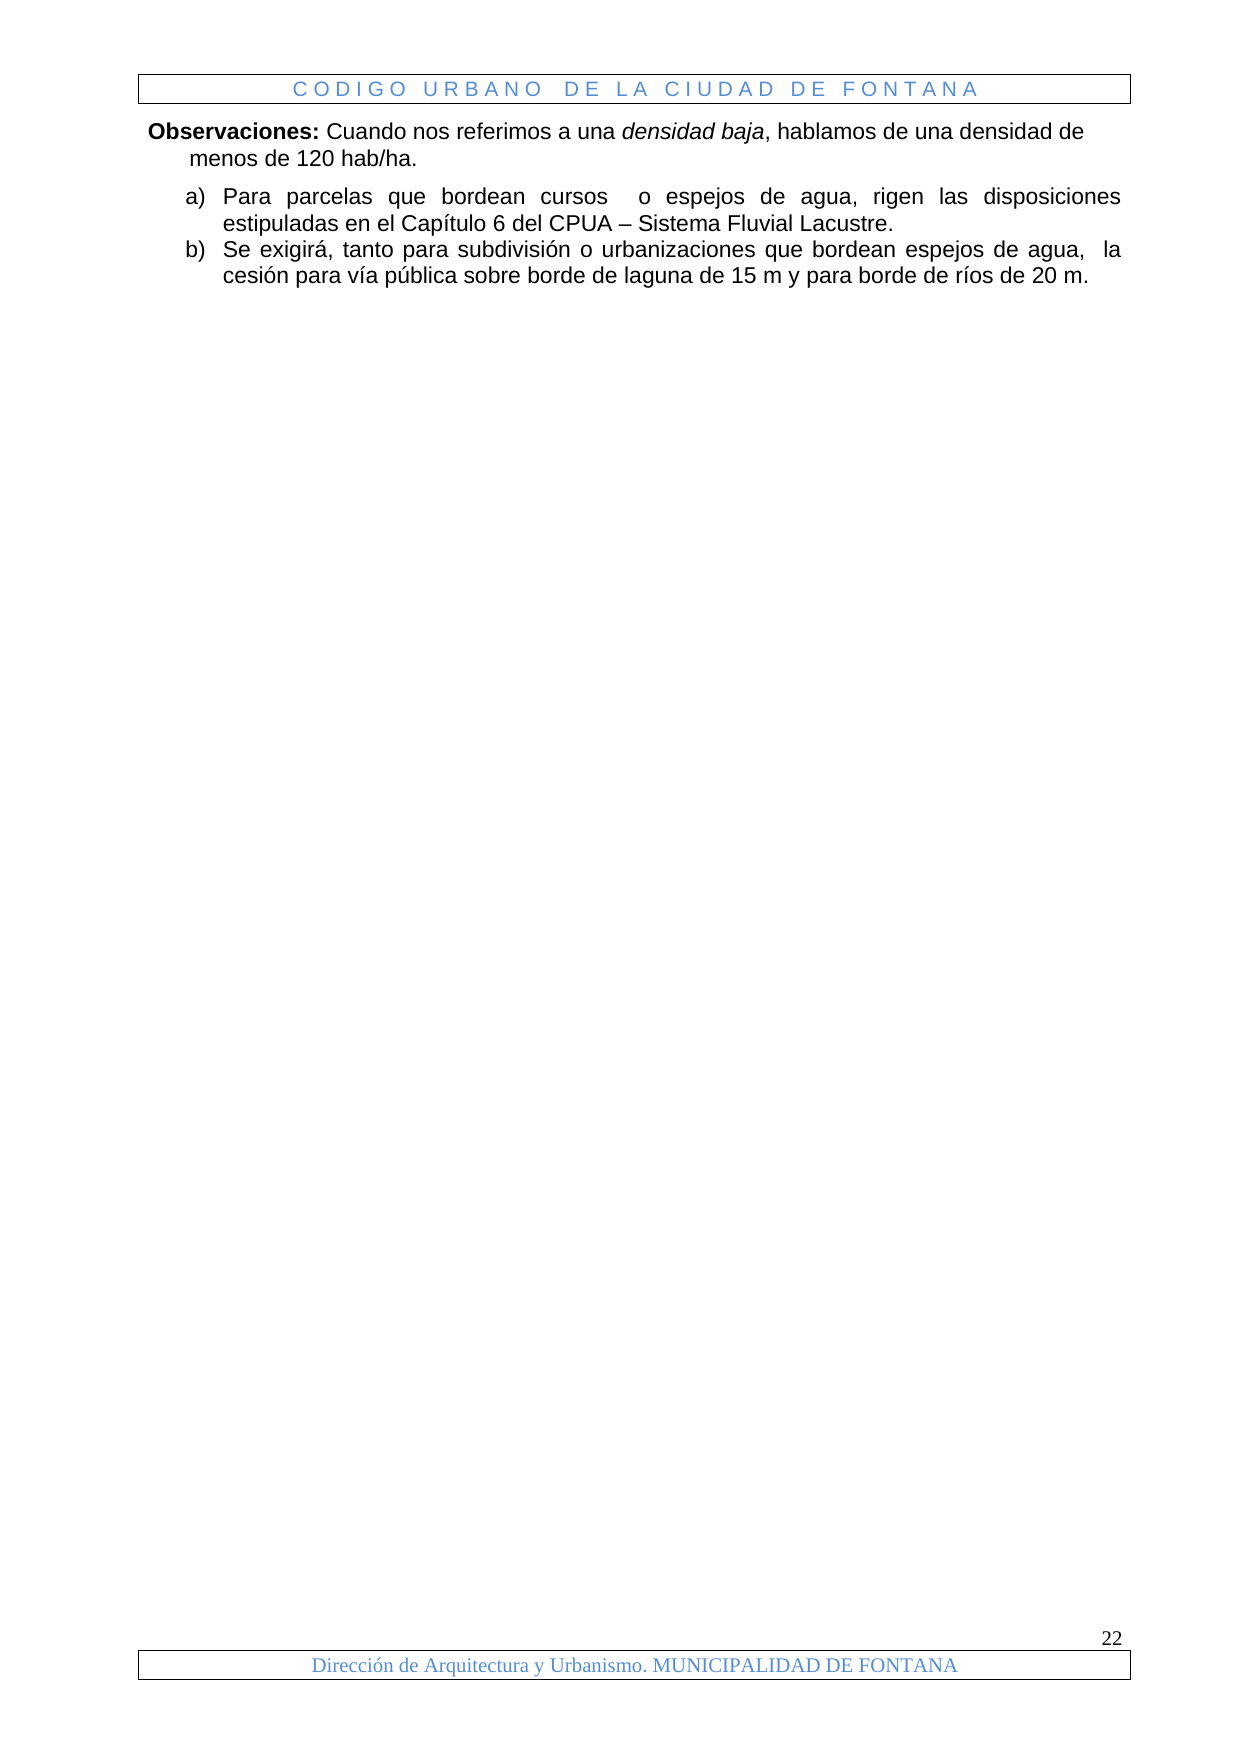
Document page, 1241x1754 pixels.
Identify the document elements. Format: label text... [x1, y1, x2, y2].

list Para parcelas que bordean cursos o espejos de agua, rigen las disposiciones estipuladas en el Capítulo 6 del CPUA – Sistema Fluvial Lacustre. [185, 183, 1122, 236]
list Se exigirá, tanto para subdivisión o urbanizaciones que bordean espejos de agua, la cesión para vía pública sobre borde de laguna de y para borde de ríos de . [185, 236, 1122, 289]
subtitle Observaciones: Cuando nos referimos a una densidad baja, hablamos de una densidad de menos de 120 hab/ha. [148, 118, 1122, 171]
